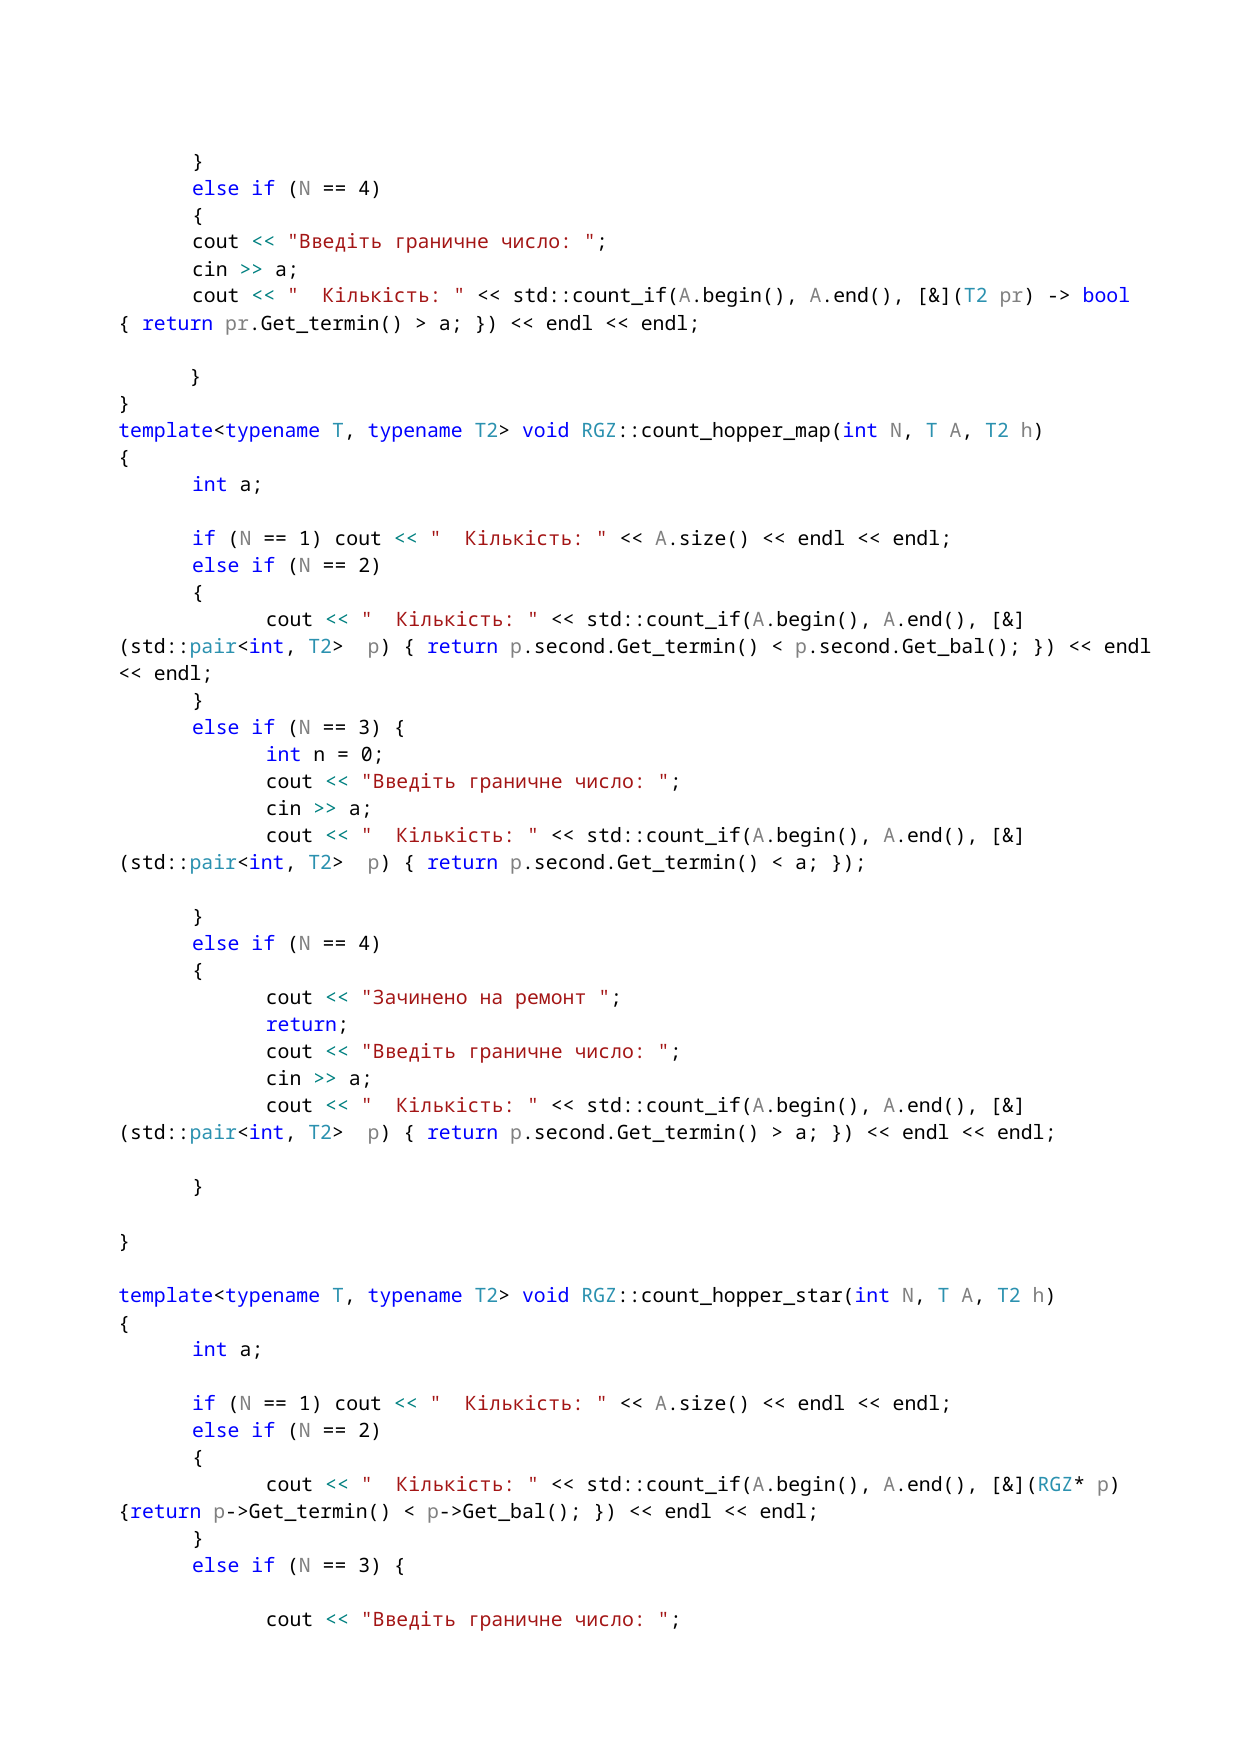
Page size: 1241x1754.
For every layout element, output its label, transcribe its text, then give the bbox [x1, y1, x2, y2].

text else if (N == 4) [118, 174, 1152, 201]
text else if (N == 4) [118, 929, 1152, 956]
text cout << "Введіть граничне число: "; [118, 1037, 1152, 1064]
text return; [118, 1010, 1152, 1037]
text } [118, 1172, 1152, 1199]
text cout << "Введіть граничне число: "; [118, 767, 1152, 794]
text cout << " Кількість: " << std::count_if(A.begin(), A.end(), [&](std::pair<int, T2> p) { return p.second.Get_termin() > a; }) << endl << endl; [118, 1091, 1152, 1145]
text cout << " Кількість: " << std::count_if(A.begin(), A.end(), [&](T2 pr) -> bool { return pr.Get_termin() > a; }) << endl << endl; [118, 282, 1152, 336]
text } [118, 363, 1152, 390]
text } [118, 390, 1152, 417]
text else if (N == 3) { [118, 713, 1152, 740]
text cin >> a; [118, 255, 1152, 282]
text cin >> a; [118, 794, 1152, 821]
text { [118, 578, 1152, 606]
text { [118, 201, 1152, 228]
text if (N == 1) cout << " Кількість: " << A.size() << endl << endl; [118, 1390, 1152, 1417]
text else if (N == 2) [118, 1417, 1152, 1444]
text else if (N == 2) [118, 552, 1152, 578]
text int a; [118, 1336, 1152, 1363]
text { [118, 1444, 1152, 1471]
text } [118, 1228, 1152, 1255]
text else if (N == 3) { [118, 1552, 1152, 1578]
text cout << "Зачинено на ремонт "; [118, 983, 1152, 1010]
text cout << " Кількість: " << std::count_if(A.begin(), A.end(), [&](RGZ* p) {return p->Get_termin() < p->Get_bal(); }) << endl << endl; [118, 1471, 1152, 1524]
text cout << " Кількість: " << std::count_if(A.begin(), A.end(), [&](std::pair<int, T2> p) { return p.second.Get_termin() < p.second.Get_bal(); }) << endl << endl; [118, 606, 1152, 686]
text { [118, 1309, 1152, 1336]
text } [118, 686, 1152, 713]
text { [118, 444, 1152, 471]
text cout << "Введіть граничне число: "; [118, 1606, 1152, 1632]
text } [118, 1524, 1152, 1552]
text cout << "Введіть граничне число: "; [118, 228, 1152, 255]
text if (N == 1) cout << " Кількість: " << A.size() << endl << endl; [118, 524, 1152, 552]
text } [118, 147, 1152, 174]
text int n = 0; [118, 740, 1152, 767]
text } [118, 902, 1152, 929]
text cin >> a; [118, 1064, 1152, 1091]
text { [118, 956, 1152, 983]
text template<typename T, typename T2> void RGZ::count_hopper_star(int N, T A, T2 h) [118, 1282, 1152, 1309]
text cout << " Кількість: " << std::count_if(A.begin(), A.end(), [&](std::pair<int, T2> p) { return p.second.Get_termin() < a; }); [118, 821, 1152, 875]
text int a; [118, 471, 1152, 498]
text template<typename T, typename T2> void RGZ::count_hopper_map(int N, T A, T2 h) [118, 417, 1152, 444]
